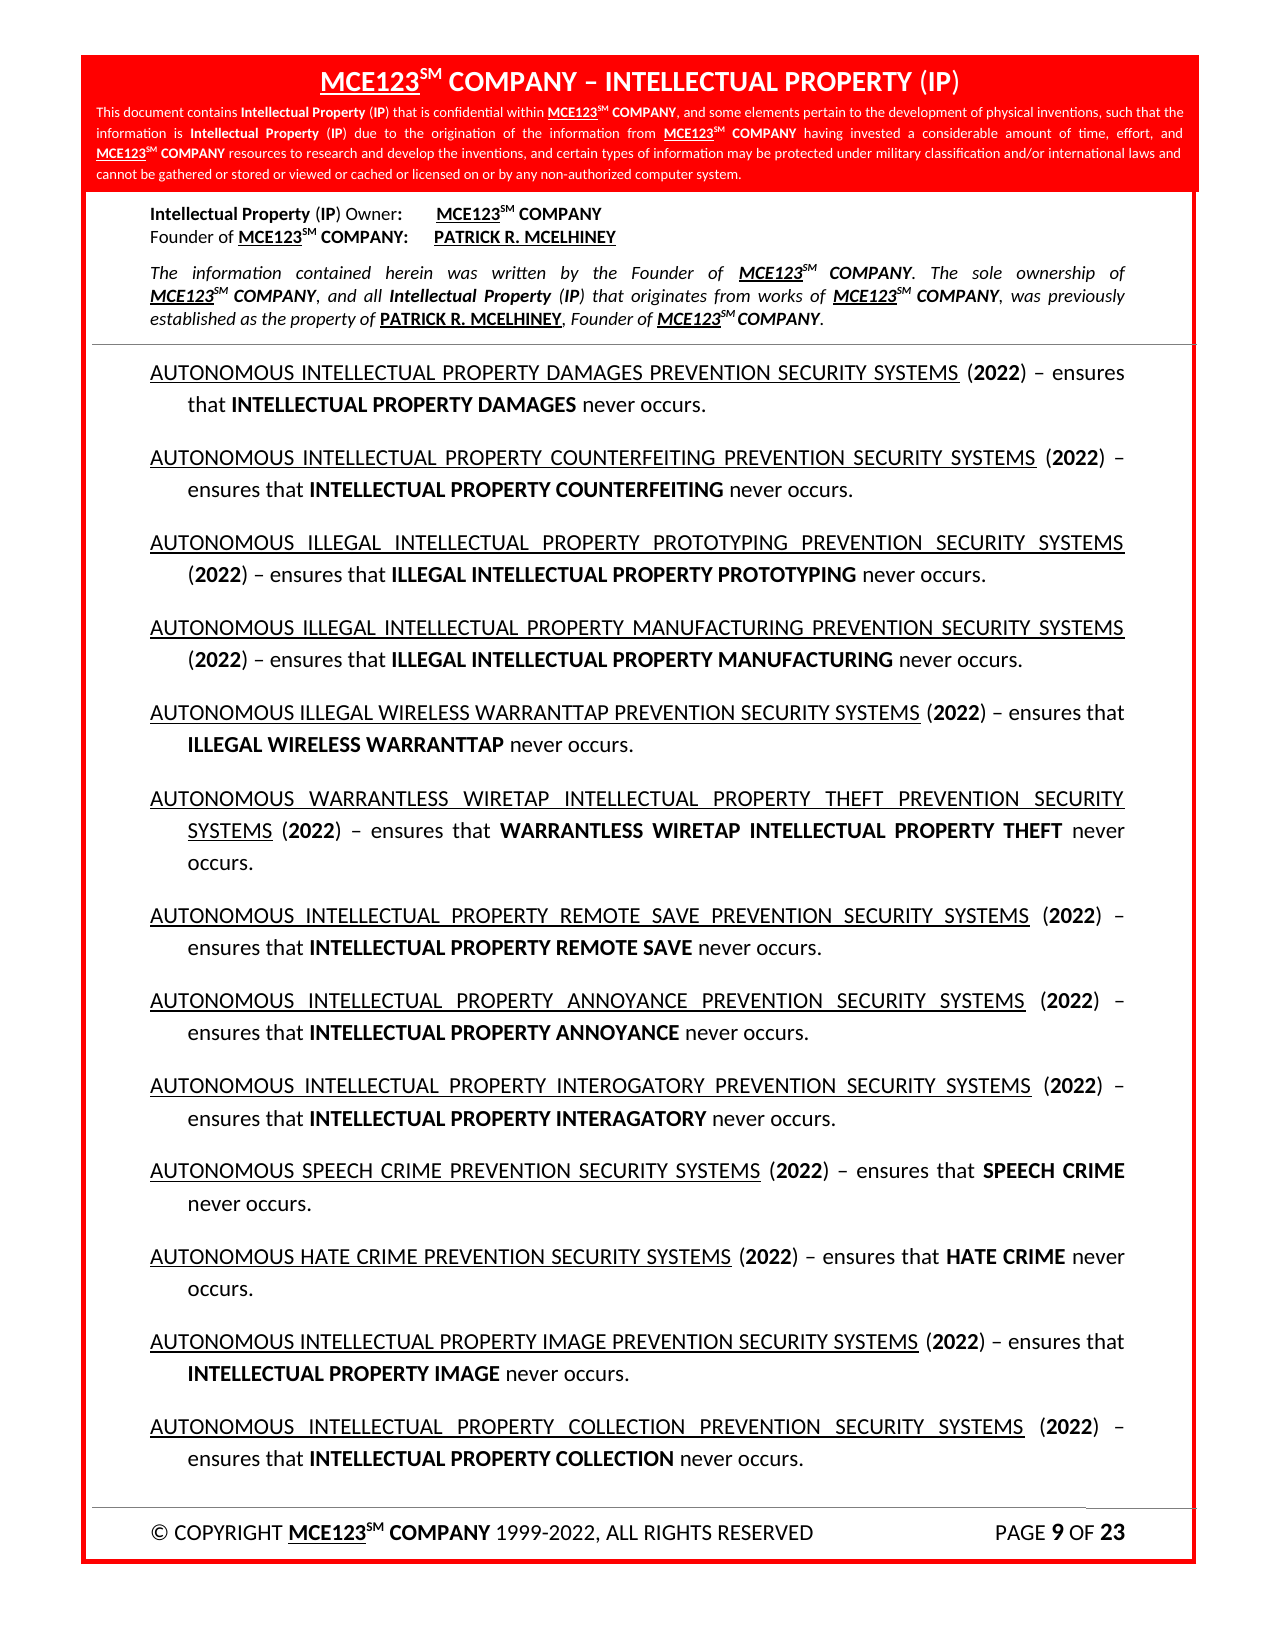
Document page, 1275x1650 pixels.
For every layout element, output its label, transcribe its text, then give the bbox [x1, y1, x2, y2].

text AUTONOMOUS INTELLECTUAL PROPERTY COLLECTION PREVENTION SECURITY SYSTEMS (2022) – ensures that INTELLECTUAL PROPERTY COLLECTION never occurs. [150, 1412, 1125, 1472]
text AUTONOMOUS INTELLECTUAL PROPERTY DAMAGES PREVENTION SECURITY SYSTEMS (2022) – ensures that INTELLECTUAL PROPERTY DAMAGES never occurs. [150, 358, 1125, 418]
text AUTONOMOUS ILLEGAL WIRELESS WARRANTTAP PREVENTION SECURITY SYSTEMS (2022) – ensures that ILLEGAL WIRELESS WARRANTTAP never occurs. [150, 698, 1125, 759]
text AUTONOMOUS SPEECH CRIME PREVENTION SECURITY SYSTEMS (2022) – ensures that SPEECH CRIME never occurs. [150, 1157, 1125, 1217]
text AUTONOMOUS ILLEGAL INTELLECTUAL PROPERTY PROTOTYPING PREVENTION SECURITY SYSTEMS (2022) – ensures that ILLEGAL INTELLECTUAL PROPERTY PROTOTYPING never occurs. [150, 554, 1125, 588]
text AUTONOMOUS INTELLECTUAL PROPERTY INTEROGATORY PREVENTION SECURITY SYSTEMS (2022) – ensures that INTELLECTUAL PROPERTY INTERAGATORY never occurs. [150, 1071, 1125, 1132]
text AUTONOMOUS INTELLECTUAL PROPERTY IMAGE PREVENTION SECURITY SYSTEMS (2022) – ensures that INTELLECTUAL PROPERTY IMAGE never occurs. [150, 1327, 1125, 1387]
text AUTONOMOUS INTELLECTUAL PROPERTY COUNTERFEITING PREVENTION SECURITY SYSTEMS (2022) – ensures that INTELLECTUAL PROPERTY COUNTERFEITING never occurs. [150, 443, 1125, 503]
text AUTONOMOUS HATE CRIME PREVENTION SECURITY SYSTEMS (2022) – ensures that HATE CRIME never occurs. [150, 1242, 1125, 1302]
text AUTONOMOUS WARRANTLESS WIRETAP INTELLECTUAL PROPERTY THEFT PREVENTION SECURITY SYSTEMS (2022) – ensures that WARRANTLESS WIRETAP INTELLECTUAL PROPERTY THEFT never occurs. [150, 784, 1125, 808]
text AUTONOMOUS ILLEGAL INTELLECTUAL PROPERTY PROTOTYPING PREVENTION SECURITY SYSTEMS (2022) – ensures that ILLEGAL INTELLECTUAL PROPERTY PROTOTYPING never occurs. [150, 528, 1125, 552]
text AUTONOMOUS WARRANTLESS WIRETAP INTELLECTUAL PROPERTY THEFT PREVENTION SECURITY SYSTEMS (2022) – ensures that WARRANTLESS WIRETAP INTELLECTUAL PROPERTY THEFT never occurs. [150, 809, 1125, 876]
text AUTONOMOUS INTELLECTUAL PROPERTY ANNOYANCE PREVENTION SECURITY SYSTEMS (2022) – ensures that INTELLECTUAL PROPERTY ANNOYANCE never occurs. [150, 986, 1125, 1046]
text AUTONOMOUS INTELLECTUAL PROPERTY REMOTE SAVE PREVENTION SECURITY SYSTEMS (2022) – ensures that INTELLECTUAL PROPERTY REMOTE SAVE never occurs. [150, 901, 1125, 961]
text AUTONOMOUS ILLEGAL INTELLECTUAL PROPERTY MANUFACTURING PREVENTION SECURITY SYSTEMS (2022) – ensures that ILLEGAL INTELLECTUAL PROPERTY MANUFACTURING never occurs. [150, 613, 1125, 637]
text AUTONOMOUS ILLEGAL INTELLECTUAL PROPERTY MANUFACTURING PREVENTION SECURITY SYSTEMS (2022) – ensures that ILLEGAL INTELLECTUAL PROPERTY MANUFACTURING never occurs. [150, 639, 1125, 673]
